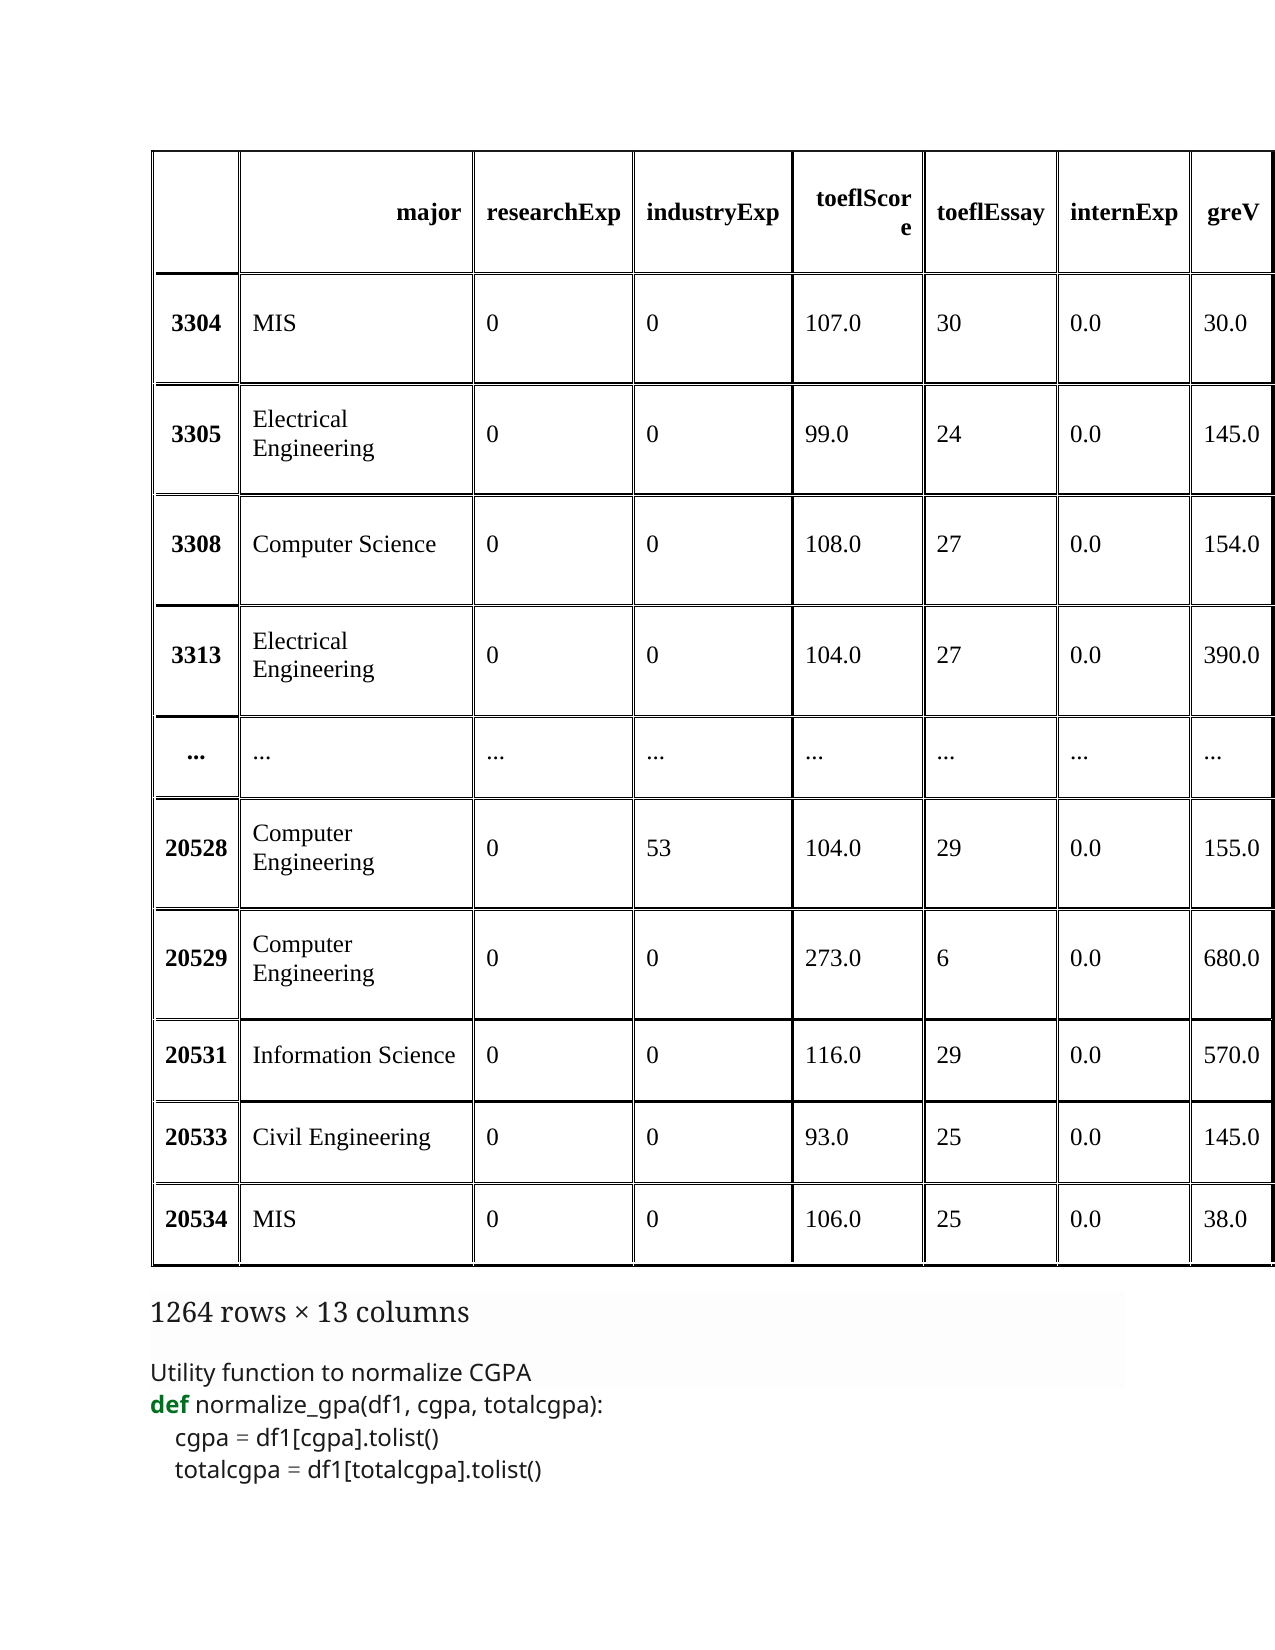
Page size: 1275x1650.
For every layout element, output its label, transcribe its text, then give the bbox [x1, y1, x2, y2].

table_cell 0.0 [1059, 1103, 1189, 1182]
table_cell 0 [635, 911, 791, 1018]
table_cell MIS [241, 275, 472, 382]
table_cell 29 [926, 800, 1056, 907]
table_cell 20534 [154, 1182, 240, 1264]
table_cell Computer Engineering [241, 800, 472, 907]
table_cell 0 [635, 497, 791, 604]
table_cell 0.0 [1059, 497, 1189, 604]
table_cell 20528 [152, 796, 240, 907]
table_cell 0 [635, 1103, 791, 1182]
table_cell 0 [475, 607, 632, 714]
table_cell 99.0 [794, 386, 922, 493]
table_cell ... [794, 718, 922, 796]
table_cell 38.0 [1191, 1185, 1272, 1264]
table_cell ... [926, 718, 1056, 796]
table_cell 104.0 [794, 800, 922, 907]
table_header industryExp [635, 152, 791, 272]
table_cell 0.0 [1059, 275, 1189, 382]
table_cell 25 [926, 1103, 1056, 1182]
table_cell 3313 [154, 604, 238, 714]
table_cell 0 [634, 1185, 792, 1264]
table_cell Information Science [241, 1021, 472, 1100]
table_cell 0.0 [1059, 386, 1189, 493]
table_cell 0 [475, 911, 632, 1018]
table_cell ... [475, 718, 632, 796]
table_cell 106.0 [792, 1182, 924, 1264]
table_cell 3308 [154, 493, 238, 604]
text totalcgpa = df1[totalcgpa].tolist() [150, 1453, 1125, 1486]
table_cell 116.0 [794, 1021, 922, 1100]
table_cell Computer Science [241, 497, 472, 604]
table_cell 0 [635, 607, 791, 714]
table_cell 0 [635, 386, 791, 493]
table_cell 27 [926, 607, 1056, 714]
table_cell 0.0 [1059, 911, 1189, 1018]
table_cell 390.0 [1192, 607, 1271, 714]
table_cell MIS [240, 1185, 474, 1264]
table_cell 30.0 [1192, 275, 1271, 382]
table_cell 0 [475, 800, 632, 907]
table_cell 0 [475, 275, 632, 382]
table_cell 25 [924, 1185, 1057, 1264]
table_cell 0 [474, 1185, 633, 1264]
table_header toeflScore [794, 152, 922, 272]
table_cell 570.0 [1192, 1021, 1271, 1100]
table_header researchExp [475, 152, 632, 272]
table_cell 3304 [154, 272, 238, 382]
table_cell 145.0 [1192, 386, 1271, 493]
table_cell 0.0 [1059, 607, 1189, 714]
table_cell Electrical Engineering [241, 386, 472, 493]
table_cell 108.0 [794, 497, 922, 604]
table_header greV [1192, 152, 1271, 272]
table_cell 93.0 [794, 1103, 922, 1182]
table_cell Electrical Engineering [241, 607, 472, 714]
table_header toeflEssay [926, 152, 1056, 272]
table_cell 0 [475, 1021, 632, 1100]
table_cell 0 [635, 1021, 791, 1100]
table_cell 107.0 [794, 275, 922, 382]
table_cell ... [1192, 718, 1271, 796]
table_cell ... [152, 715, 238, 796]
table_cell 0.0 [1059, 800, 1189, 907]
table_cell 20529 [154, 907, 238, 1018]
text cgpa = df1[cgpa].tolist() [150, 1421, 1125, 1453]
table_cell 20533 [154, 1100, 238, 1182]
text def normalize_gpa(df1, cgpa, totalcgpa): [150, 1388, 1125, 1421]
table_cell ... [1059, 718, 1189, 796]
table_cell ... [241, 718, 472, 796]
table_cell 0.0 [1058, 1185, 1191, 1264]
table_cell 104.0 [794, 607, 922, 714]
table_cell ... [635, 718, 791, 796]
table_cell 680.0 [1192, 911, 1271, 1018]
table_header [154, 152, 238, 272]
table_cell 155.0 [1192, 800, 1271, 907]
table_cell 154.0 [1192, 497, 1271, 604]
table_cell 6 [926, 911, 1056, 1018]
table_header major [241, 152, 472, 272]
table_cell Computer Engineering [241, 911, 472, 1018]
text Utility function to normalize CGPA [150, 1355, 1125, 1388]
table_cell 20531 [154, 1018, 238, 1100]
table_cell 0.0 [1059, 1021, 1189, 1100]
table_cell 24 [926, 386, 1056, 493]
table_cell Civil Engineering [241, 1103, 472, 1182]
table_cell 53 [635, 800, 791, 907]
table_header internExp [1059, 152, 1189, 272]
table_cell 0 [475, 497, 632, 604]
table_cell 273.0 [794, 911, 922, 1018]
table_cell 0 [635, 275, 791, 382]
table_cell 145.0 [1192, 1103, 1271, 1182]
text 1264 rows × 13 columns [150, 1292, 1125, 1330]
table_cell 3305 [154, 382, 238, 493]
table_cell 29 [926, 1021, 1056, 1100]
table_cell 0 [475, 386, 632, 493]
table_cell 27 [926, 497, 1056, 604]
table_cell 0 [475, 1103, 632, 1182]
table_cell 30 [926, 275, 1056, 382]
